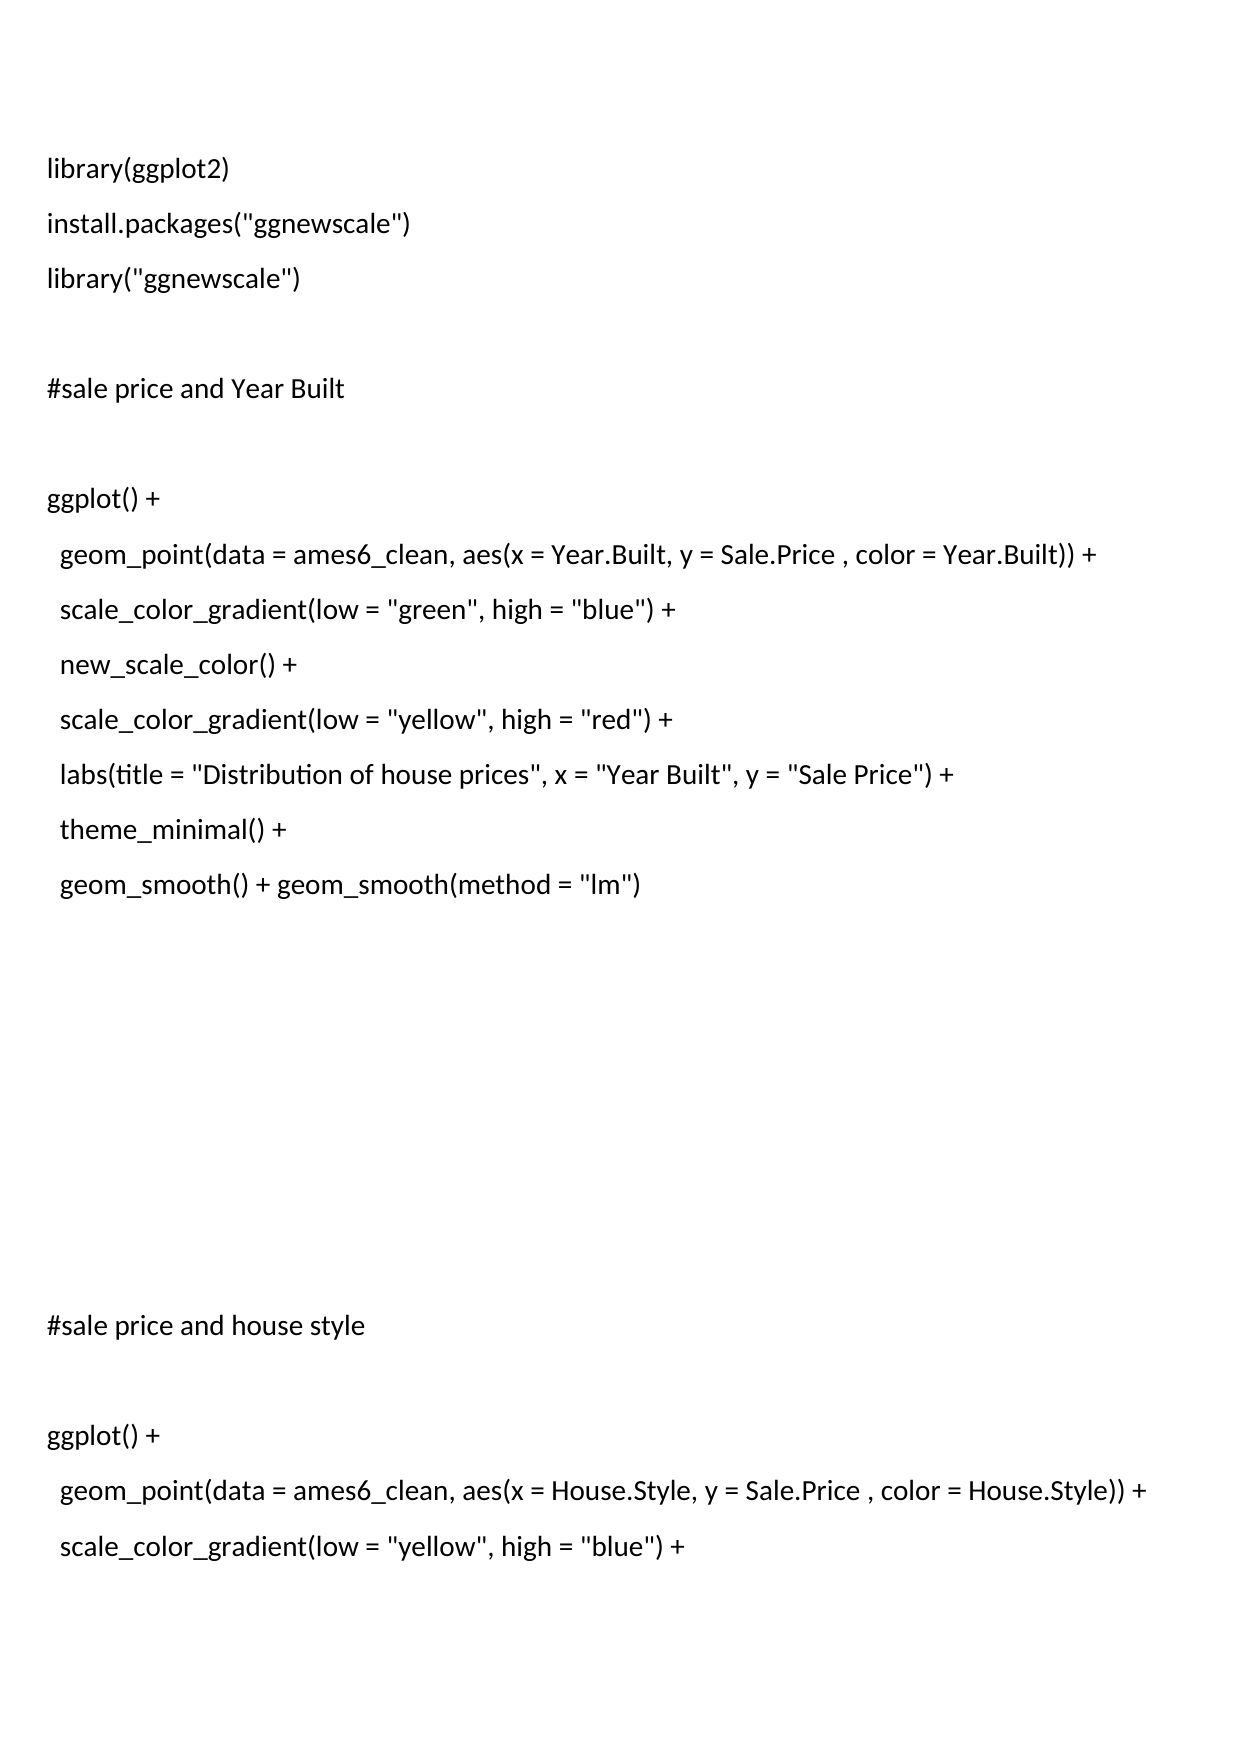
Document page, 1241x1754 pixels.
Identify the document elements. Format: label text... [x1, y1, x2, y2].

text geom_point(data = ames6_clean, aes(x = House.Style, y = Sale.Price , color = House.Style)) + [47, 1472, 1198, 1508]
text #sale price and Year Built [47, 370, 1198, 406]
text geom_point(data = ames6_clean, aes(x = Year.Built, y = Sale.Price , color = Year.Built)) + [47, 536, 1198, 571]
text ggplot() + [47, 1417, 1198, 1453]
text install.packages("ggnewscale") [47, 205, 1198, 241]
text labs(title = "Distribution of house prices", x = "Year Built", y = "Sale Price") + [47, 756, 1198, 792]
text scale_color_gradient(low = "green", high = "blue") + [47, 591, 1198, 626]
text library("ggnewscale") [47, 260, 1198, 296]
text new_scale_color() + [47, 646, 1198, 682]
text scale_color_gradient(low = "yellow", high = "red") + [47, 701, 1198, 737]
text scale_color_gradient(low = "yellow", high = "blue") + [47, 1528, 1198, 1563]
text ggplot() + [47, 481, 1198, 516]
text #sale price and house style [47, 1307, 1198, 1343]
text geom_smooth() + geom_smooth(method = "lm") [47, 866, 1198, 902]
text theme_minimal() + [47, 811, 1198, 847]
text library(ggplot2) [47, 150, 1198, 186]
